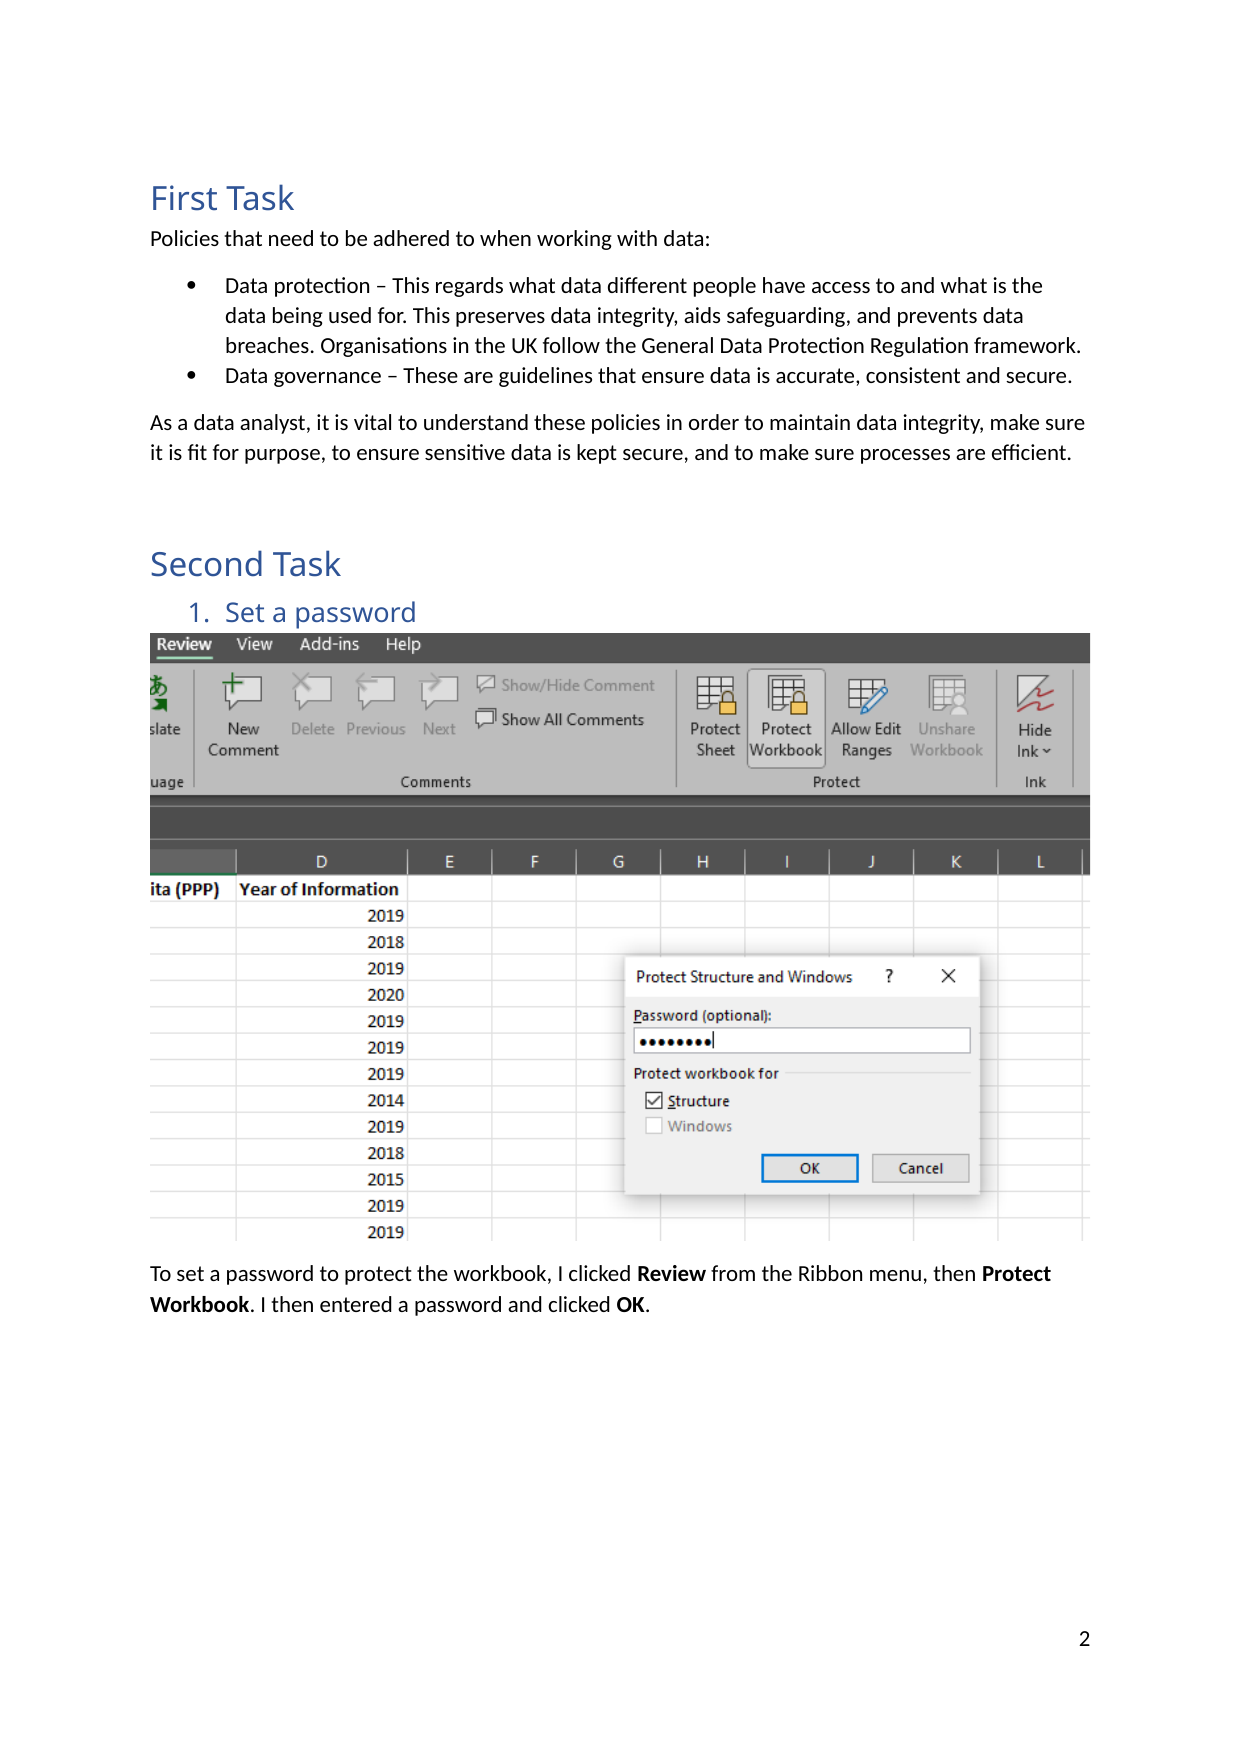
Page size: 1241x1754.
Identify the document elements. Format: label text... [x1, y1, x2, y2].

text As a data analyst, it is vital to understand these policies in order to maintain data integrity, make sure it is fit for purpose, to ensure sensitive data is kept secure, and to make sure processes are efficient. [150, 408, 1090, 467]
list Data governance – These are guidelines that ensure data is accurate, consistent and secure. [187, 361, 1090, 389]
text Policies that need to be adhered to when working with data: [150, 224, 1090, 252]
subtitle Second Task [150, 541, 1090, 586]
text To set a password to protect the workbook, I clicked Review from the Ribbon menu, then Protect Workbook. I then entered a password and clicked OK. [150, 1259, 1090, 1318]
picture [150, 633, 1091, 1241]
list Data protection – This regards what data different people have access to and what is the data being used for. This preserves data integrity, aids safeguarding, and prevents data breaches. Organisations in the UK follow the General Data Protection Regulation framework. [187, 271, 1090, 359]
subtitle First Task [150, 175, 1090, 220]
subtitle Set a password [187, 594, 1090, 631]
